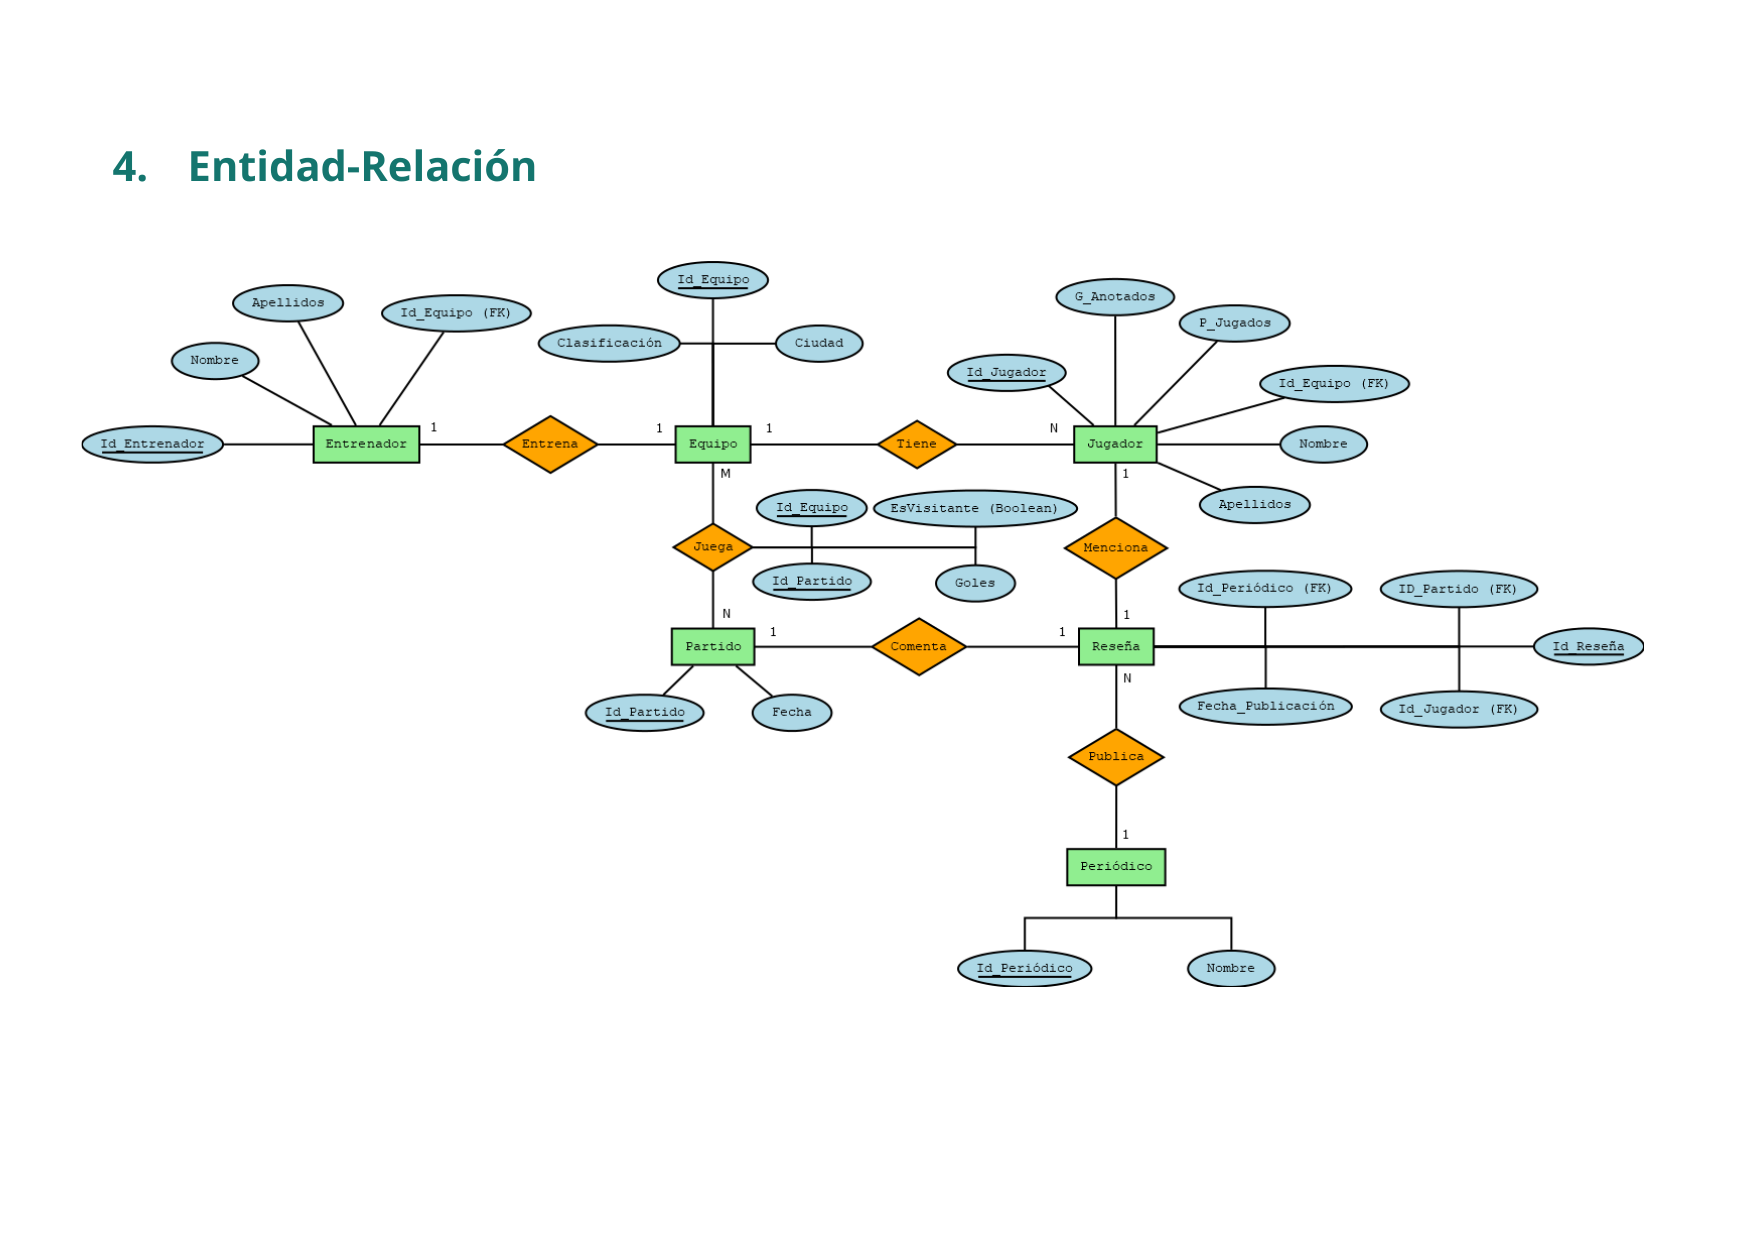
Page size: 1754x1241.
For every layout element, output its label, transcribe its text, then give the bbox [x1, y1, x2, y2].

subtitle Entidad-Relación [112, 137, 1651, 193]
picture [81, 261, 1644, 987]
